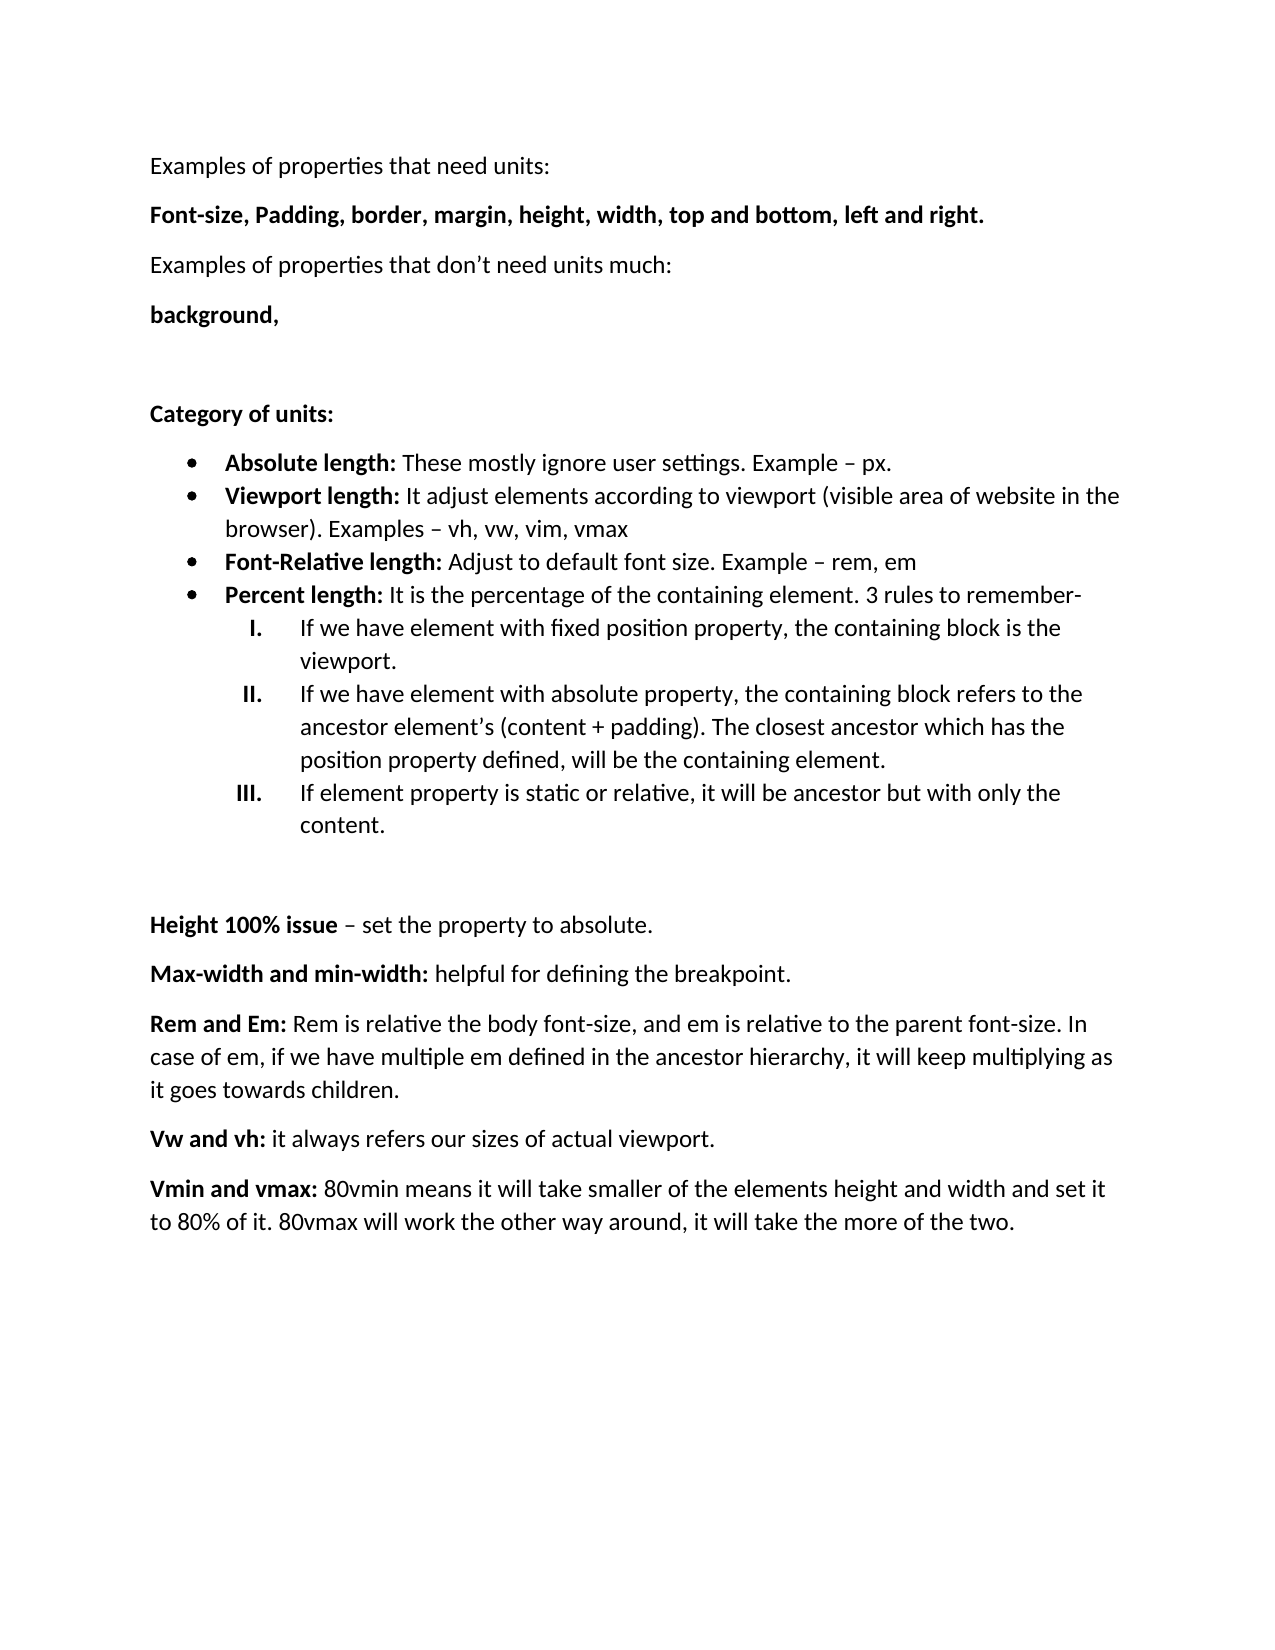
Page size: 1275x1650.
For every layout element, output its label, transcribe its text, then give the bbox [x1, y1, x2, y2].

text Font-size, Padding, border, margin, height, width, top and bottom, left and right. [150, 199, 1125, 230]
list If we have element with absolute property, the containing block refers to the ancestor element’s (content + padding). The closest ancestor which has the position property defined, will be the containing element. [262, 678, 1125, 774]
list If element property is static or relative, it will be ancestor but with only the content. [262, 777, 1125, 840]
list Font-Relative length: Adjust to default font size. Example – rem, em [187, 546, 1125, 577]
text Height 100% issue – set the property to absolute. [150, 909, 1125, 939]
text Vw and vh: it always refers our sizes of actual viewport. [150, 1123, 1125, 1154]
list Absolute length: These mostly ignore user settings. Example – px. [187, 447, 1125, 478]
text Examples of properties that don’t need units much: [150, 249, 1125, 280]
text Vmin and vmax: 80vmin means it will take smaller of the elements height and width and set it to 80% of it. 80vmax will work the other way around, it will take the more of the two. [150, 1173, 1125, 1236]
text background, [150, 299, 1125, 329]
list If we have element with fixed position property, the containing block is the viewport. [262, 612, 1125, 676]
text Examples of properties that need units: [150, 150, 1125, 181]
list Percent length: It is the percentage of the containing element. 3 rules to remember- [187, 579, 1125, 610]
text Max-width and min-width: helpful for defining the breakpoint. [150, 958, 1125, 989]
list Viewport length: It adjust elements according to viewport (visible area of website in the browser). Examples – vh, vw, vim, vmax [187, 480, 1125, 544]
text Category of units: [150, 398, 1125, 428]
text Rem and Em: Rem is relative the body font-size, and em is relative to the parent font-size. In case of em, if we have multiple em defined in the ancestor hierarchy, it will keep multiplying as it goes towards children. [150, 1008, 1125, 1104]
